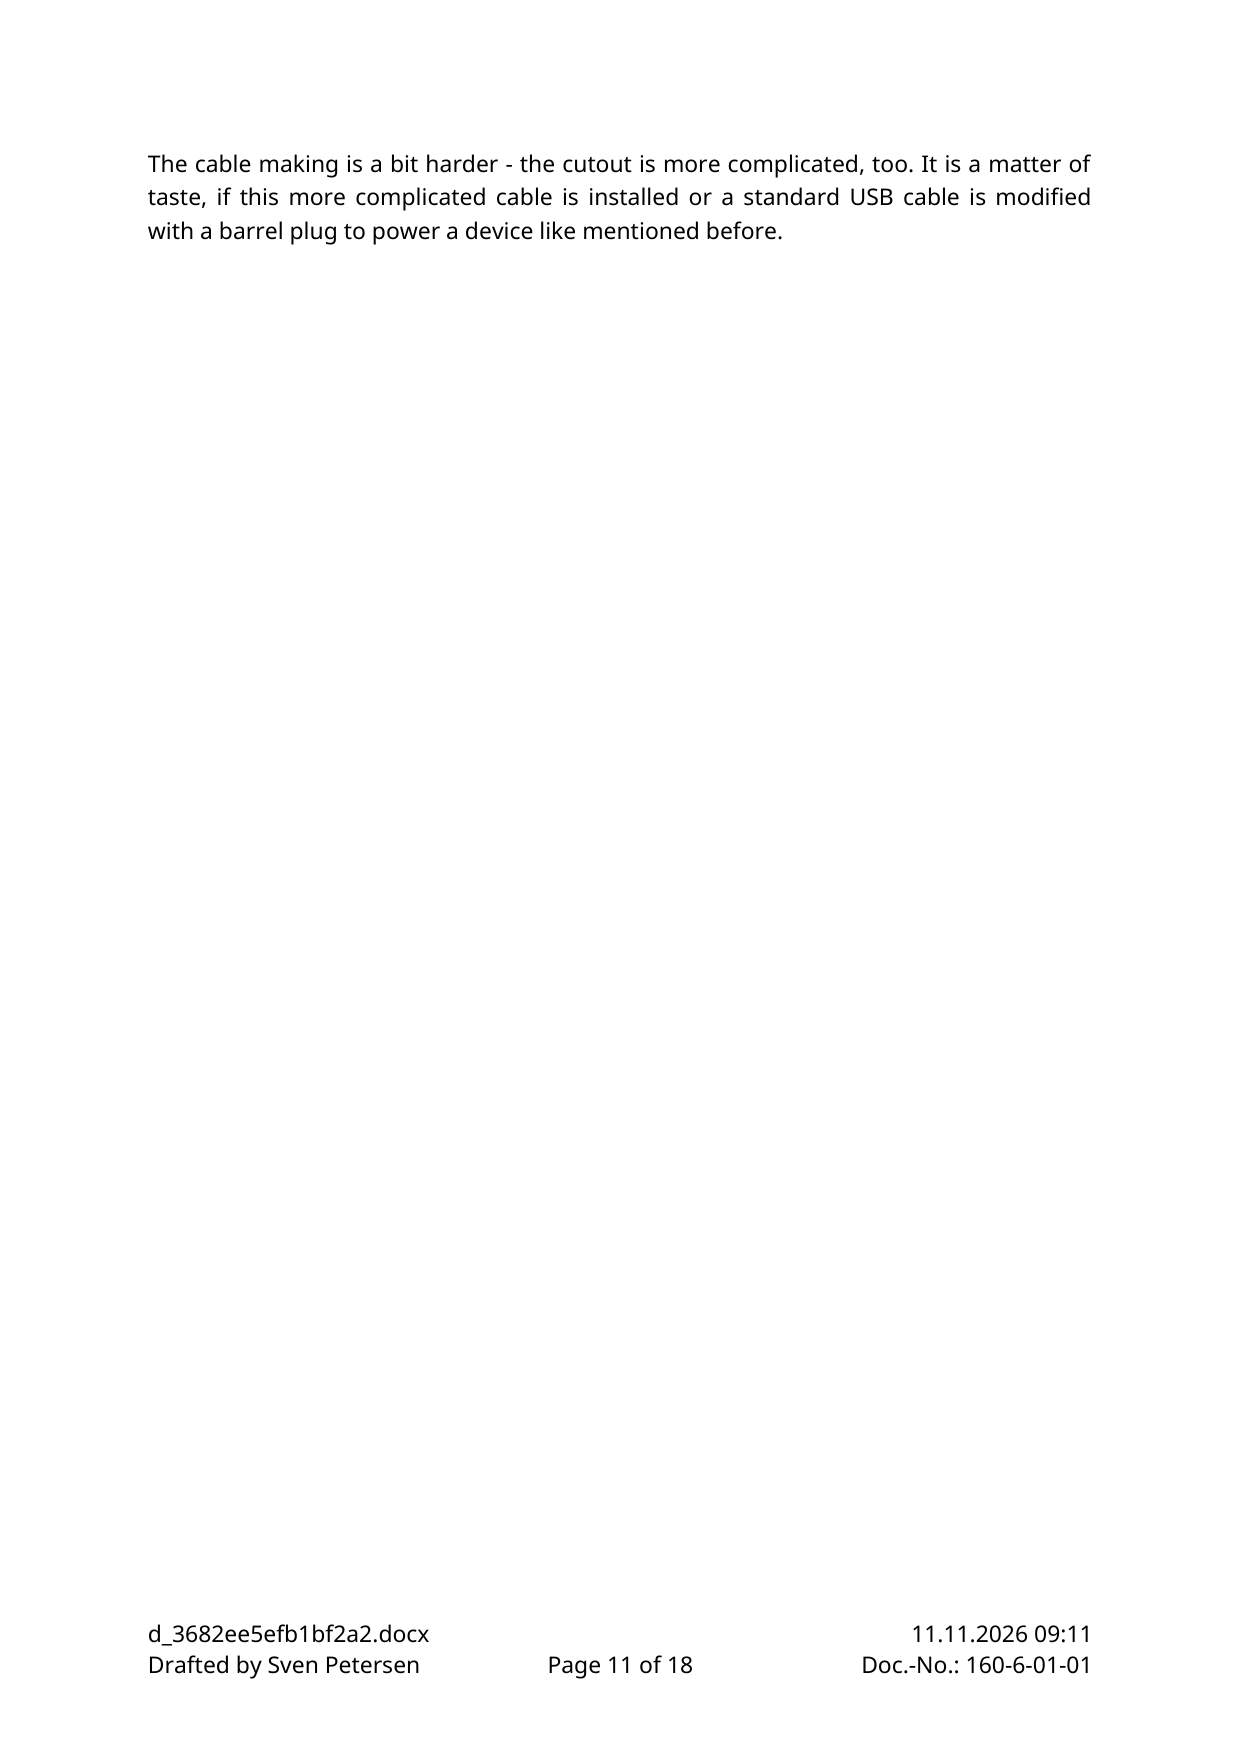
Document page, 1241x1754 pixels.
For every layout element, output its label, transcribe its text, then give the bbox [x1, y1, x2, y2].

text The cable making is a bit harder - the cutout is more complicated, too. It is a matter of taste, if this more complicated cable is installed or a standard USB cable is modified with a barrel plug to power a device like mentioned before. [148, 148, 1093, 246]
